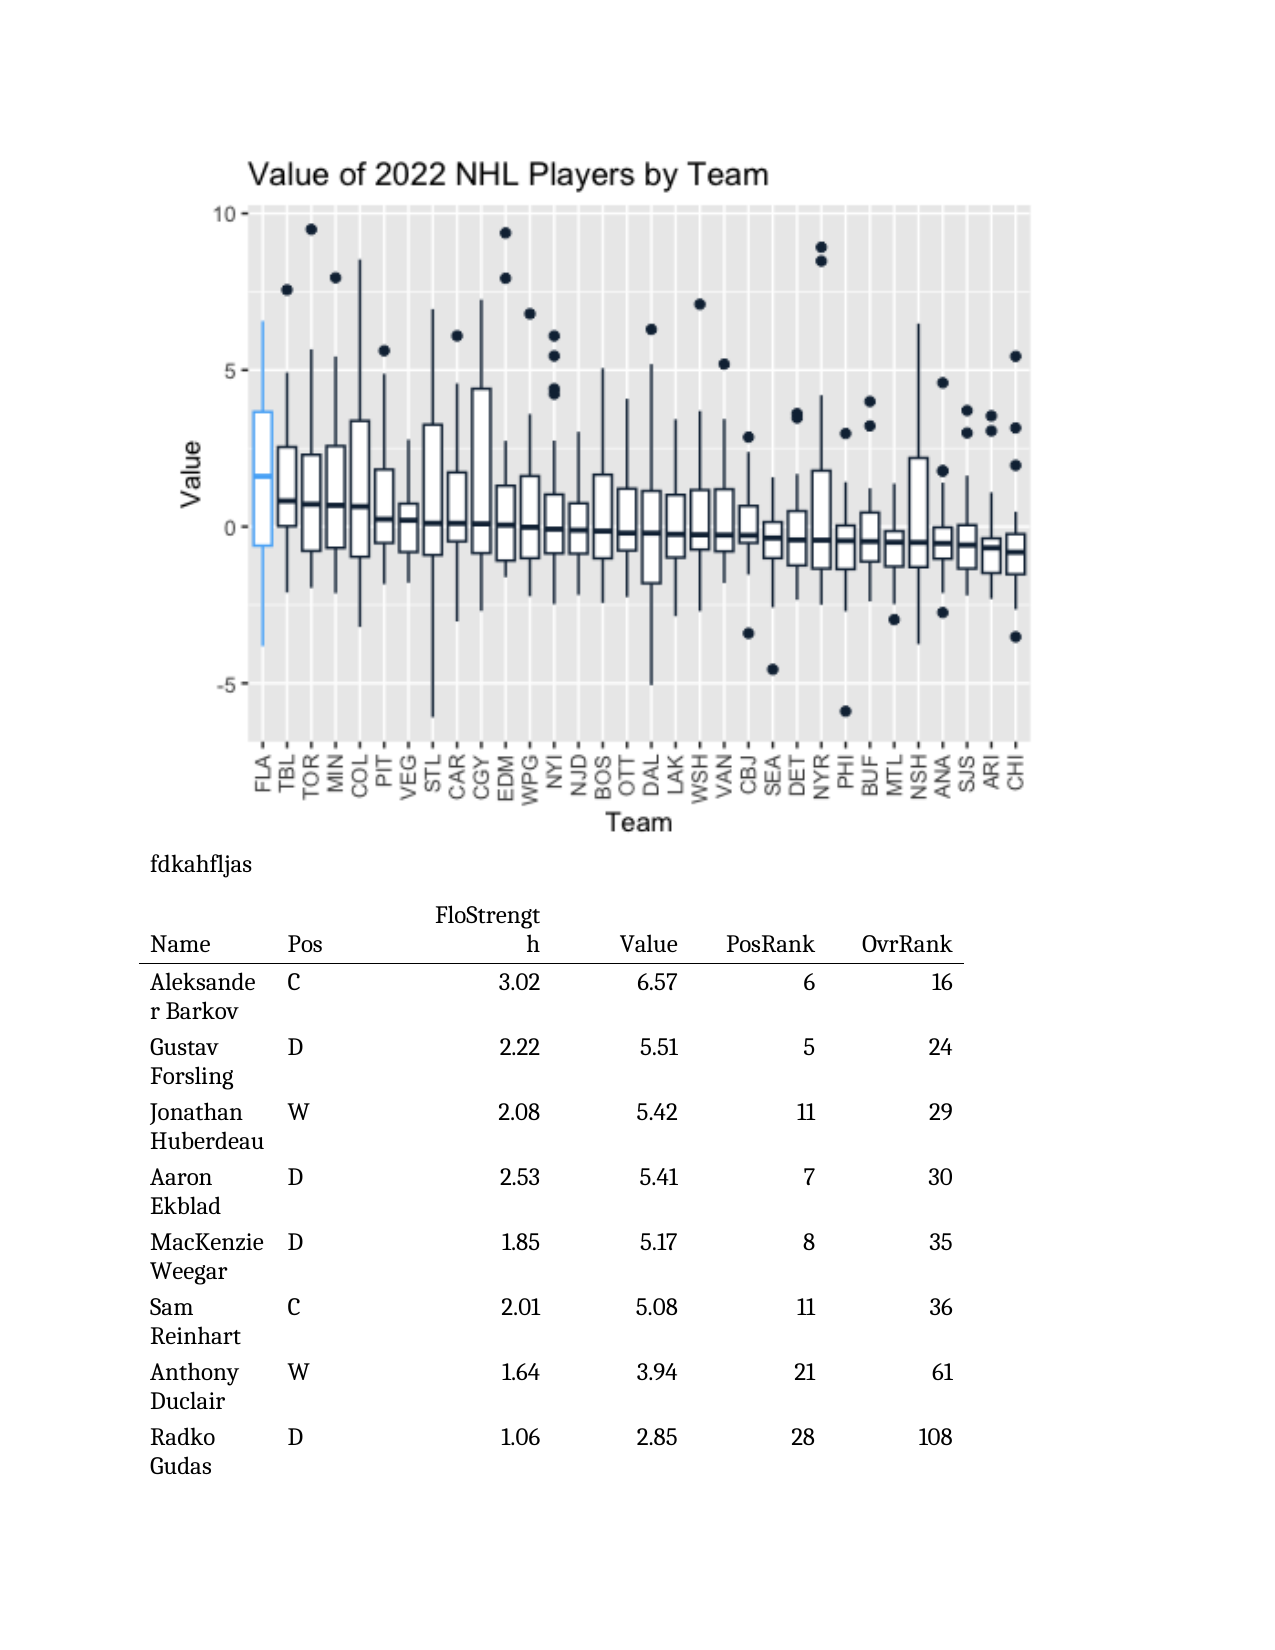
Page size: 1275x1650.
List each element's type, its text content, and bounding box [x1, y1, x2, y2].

table_cell 35 [826, 1224, 964, 1289]
table_cell Sam Reinhart [139, 1289, 276, 1354]
table_cell 6.57 [551, 964, 689, 1029]
table_cell Aaron Ekblad [139, 1159, 276, 1224]
table_cell Anthony Duclair [139, 1354, 276, 1419]
table_cell Radko Gudas [139, 1419, 276, 1484]
table_cell 3.94 [551, 1354, 689, 1419]
table_cell 1.06 [414, 1419, 551, 1484]
table_header OvrRank [826, 898, 964, 962]
table_cell W [276, 1354, 414, 1419]
table_cell 1.85 [414, 1224, 551, 1289]
table_cell 36 [826, 1289, 964, 1354]
table_cell 7 [689, 1159, 826, 1224]
table_cell 5.17 [551, 1224, 689, 1289]
table_cell D [276, 1159, 414, 1224]
table_cell 5.41 [551, 1159, 689, 1224]
table_cell 5.08 [551, 1289, 689, 1354]
table_cell Aleksander Barkov [139, 964, 276, 1029]
table_cell 5.42 [551, 1094, 689, 1159]
table_cell 29 [826, 1094, 964, 1159]
table_cell 6 [689, 964, 826, 1029]
table_header Name [139, 898, 276, 962]
table_cell C [276, 964, 414, 1029]
table_cell 2.53 [414, 1159, 551, 1224]
table_cell 2.01 [414, 1289, 551, 1354]
table_cell 2.85 [551, 1419, 689, 1484]
table_cell 2.08 [414, 1094, 551, 1159]
table_cell 61 [826, 1354, 964, 1419]
table_cell 5.51 [551, 1029, 689, 1094]
table_header Pos [276, 898, 414, 962]
table_cell D [276, 1029, 414, 1094]
table_cell Gustav Forsling [139, 1029, 276, 1094]
table_cell 16 [826, 964, 964, 1029]
picture [168, 150, 1044, 850]
table_cell 1.64 [414, 1354, 551, 1419]
table_header Value [551, 898, 689, 962]
table_cell D [276, 1224, 414, 1289]
table_cell 3.02 [414, 964, 551, 1029]
table_cell 30 [826, 1159, 964, 1224]
table_cell 28 [689, 1419, 826, 1484]
table_cell 11 [689, 1094, 826, 1159]
table_cell Jonathan Huberdeau [139, 1094, 276, 1159]
table_cell C [276, 1289, 414, 1354]
table_header FloStrength [414, 898, 551, 962]
table_cell 5 [689, 1029, 826, 1094]
table_cell 24 [826, 1029, 964, 1094]
table_cell 21 [689, 1354, 826, 1419]
table_cell W [276, 1094, 414, 1159]
table_cell 2.22 [414, 1029, 551, 1094]
table_cell 108 [826, 1419, 964, 1484]
table_cell D [276, 1419, 414, 1484]
table_cell 8 [689, 1224, 826, 1289]
table_cell 11 [689, 1289, 826, 1354]
table_header PosRank [689, 898, 826, 962]
table_cell MacKenzie Weegar [139, 1224, 276, 1289]
